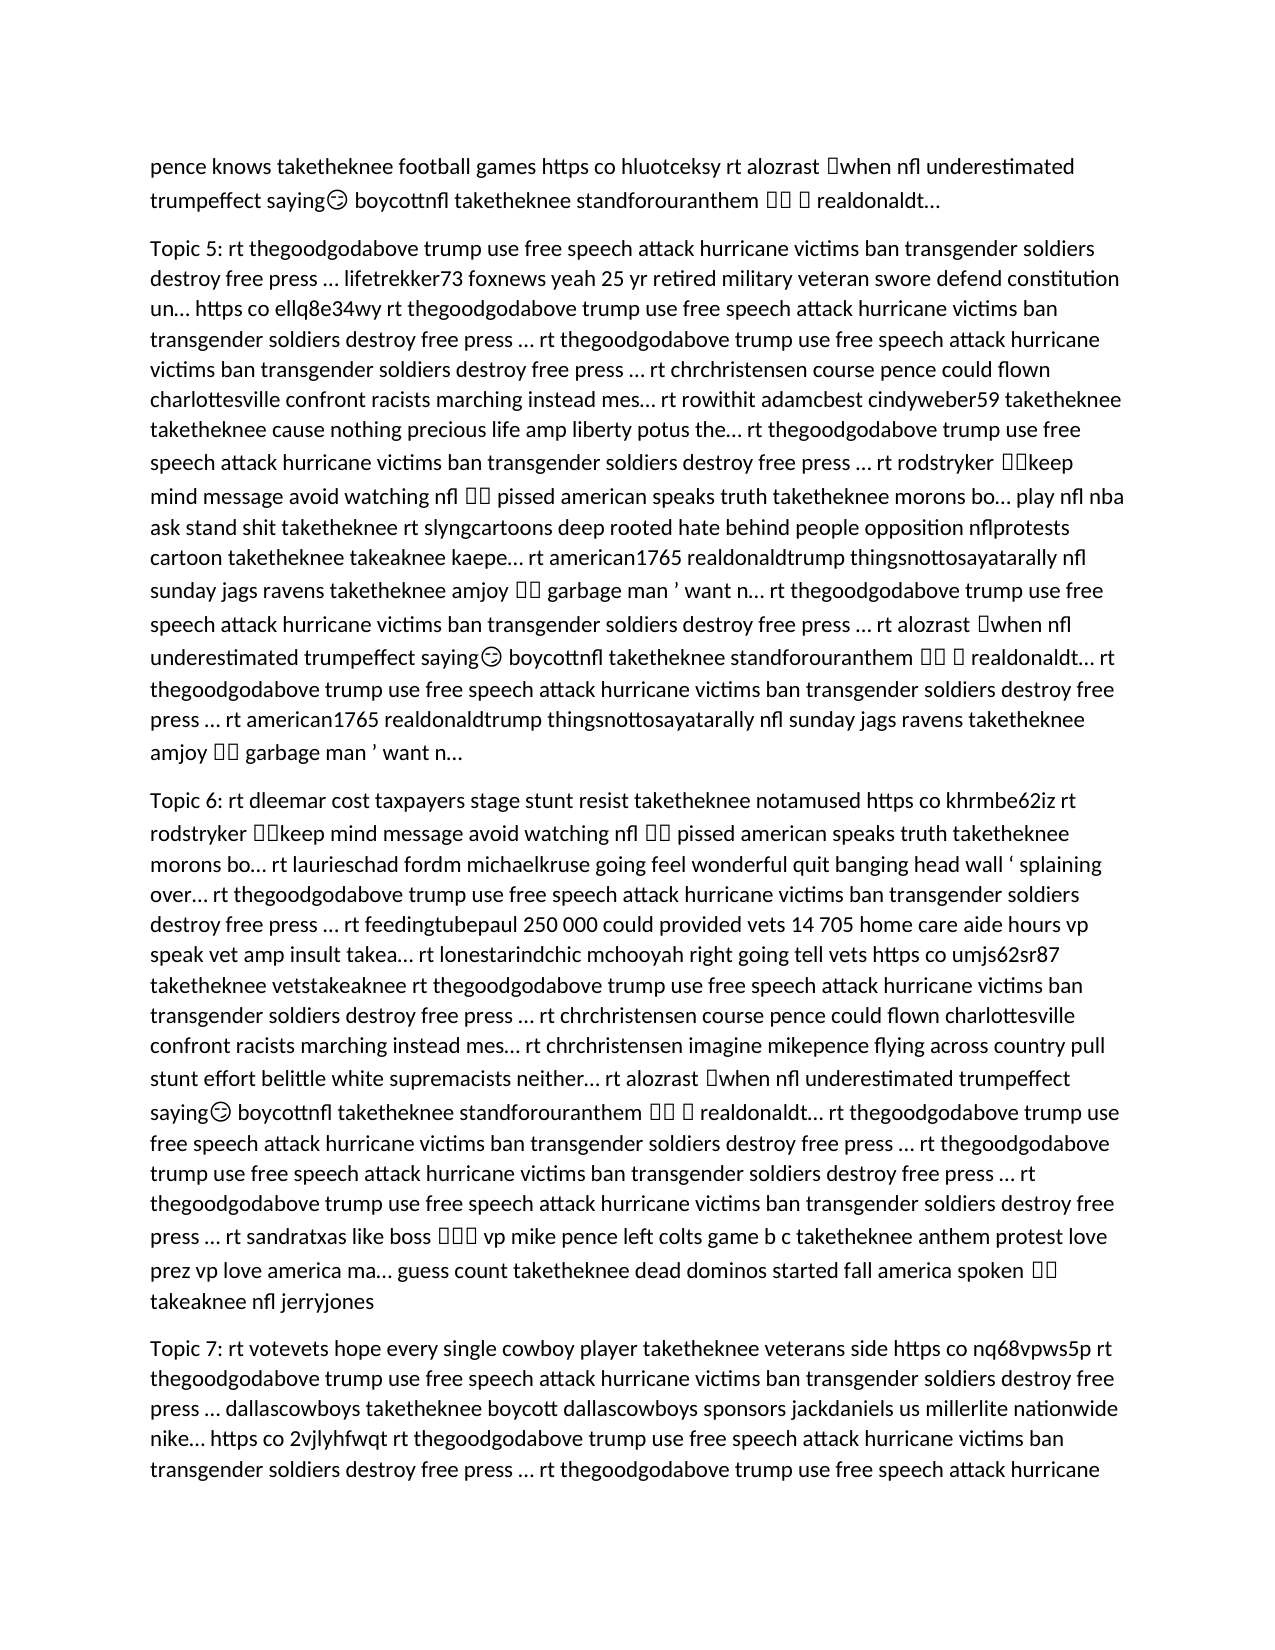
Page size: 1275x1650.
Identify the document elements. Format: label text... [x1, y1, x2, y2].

text Topic 6: rt dleemar cost taxpayers stage stunt resist taketheknee notamused https co khrmbe62iz rt rodstryker 👊💥keep mind message avoid watching nfl 🇺🇸 pissed american speaks truth taketheknee morons bo… rt laurieschad fordm michaelkruse going feel wonderful quit banging head wall ‘ splaining over… rt thegoodgodabove trump use free speech attack hurricane victims ban transgender soldiers destroy free press … rt feedingtubepaul 250 000 could provided vets 14 705 home care aide hours vp speak vet amp insult takea… rt lonestarindchic mchooyah right going tell vets https co umjs62sr87 taketheknee vetstakeaknee rt thegoodgodabove trump use free speech attack hurricane victims ban transgender soldiers destroy free press … rt chrchristensen course pence could flown charlottesville confront racists marching instead mes… rt chrchristensen imagine mikepence flying across country pull stunt effort belittle white supremacists neither… rt alozrast 🏈when nfl underestimated trumpeffect saying😏 boycottnfl taketheknee standforouranthem 🇺🇸 🏈 realdonaldt… rt thegoodgodabove trump use free speech attack hurricane victims ban transgender soldiers destroy free press … rt thegoodgodabove trump use free speech attack hurricane victims ban transgender soldiers destroy free press … rt thegoodgodabove trump use free speech attack hurricane victims ban transgender soldiers destroy free press … rt sandratxas like boss 💥🇺🇸 vp mike pence left colts game b c taketheknee anthem protest love prez vp love america ma… guess count taketheknee dead dominos started fall america spoken 🇺🇲 takeaknee nfl jerryjones [150, 786, 1125, 1315]
text Topic 5: rt thegoodgodabove trump use free speech attack hurricane victims ban transgender soldiers destroy free press … lifetrekker73 foxnews yeah 25 yr retired military veteran swore defend constitution un… https co ellq8e34wy rt thegoodgodabove trump use free speech attack hurricane victims ban transgender soldiers destroy free press … rt thegoodgodabove trump use free speech attack hurricane victims ban transgender soldiers destroy free press … rt chrchristensen course pence could flown charlottesville confront racists marching instead mes… rt rowithit adamcbest cindyweber59 taketheknee taketheknee cause nothing precious life amp liberty potus the… rt thegoodgodabove trump use free speech attack hurricane victims ban transgender soldiers destroy free press … rt rodstryker 👊💥keep mind message avoid watching nfl 🇺🇸 pissed american speaks truth taketheknee morons bo… play nfl nba ask stand shit taketheknee rt slyngcartoons deep rooted hate behind people opposition nflprotests cartoon taketheknee takeaknee kaepe… rt american1765 realdonaldtrump thingsnottosayatarally nfl sunday jags ravens taketheknee amjoy 🇺🇸 garbage man ’ want n… rt thegoodgodabove trump use free speech attack hurricane victims ban transgender soldiers destroy free press … rt alozrast 🏈when nfl underestimated trumpeffect saying😏 boycottnfl taketheknee standforouranthem 🇺🇸 🏈 realdonaldt… rt thegoodgodabove trump use free speech attack hurricane victims ban transgender soldiers destroy free press … rt american1765 realdonaldtrump thingsnottosayatarally nfl sunday jags ravens taketheknee amjoy 🇺🇸 garbage man ’ want n… [150, 234, 1125, 767]
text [150, 150, 1125, 215]
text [150, 1334, 1125, 1483]
